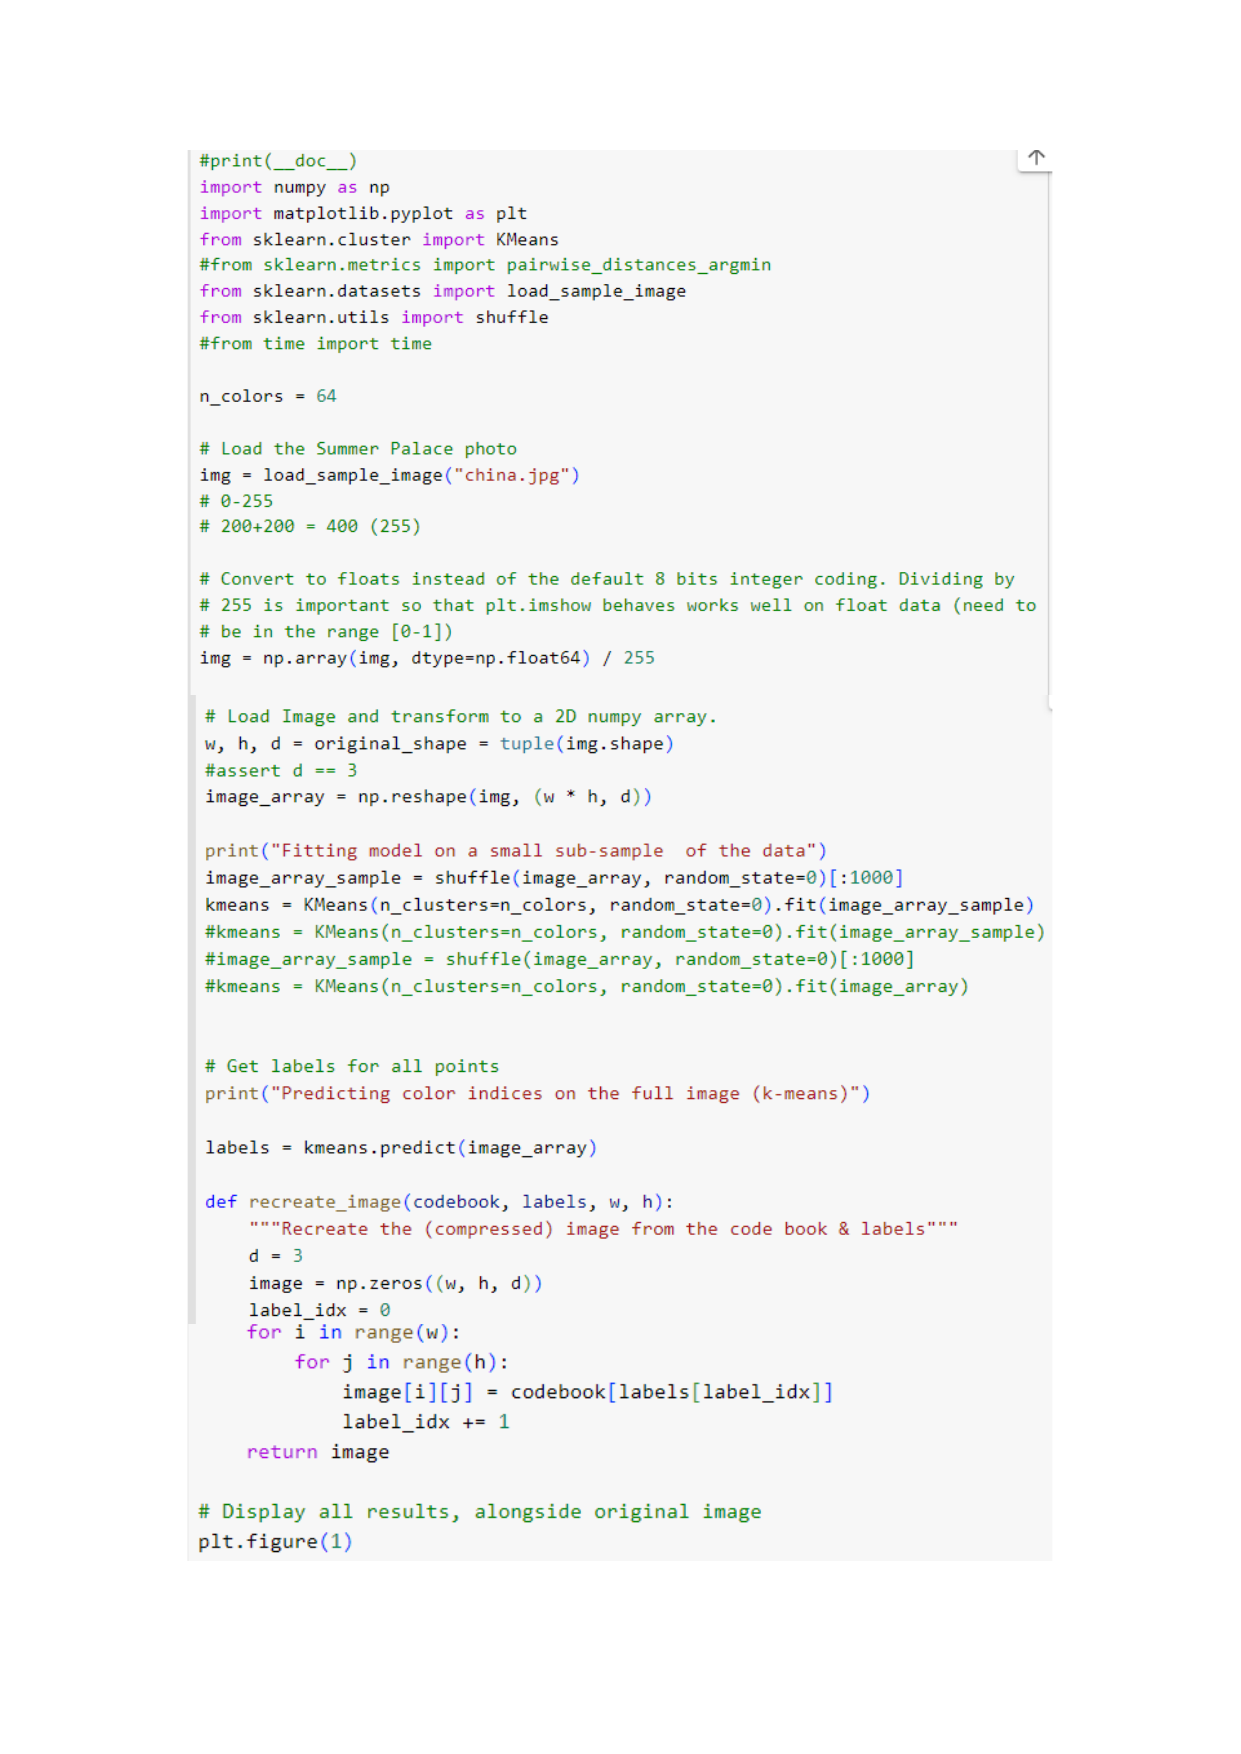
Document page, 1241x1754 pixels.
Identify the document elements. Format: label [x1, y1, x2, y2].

picture [187, 150, 1053, 1561]
